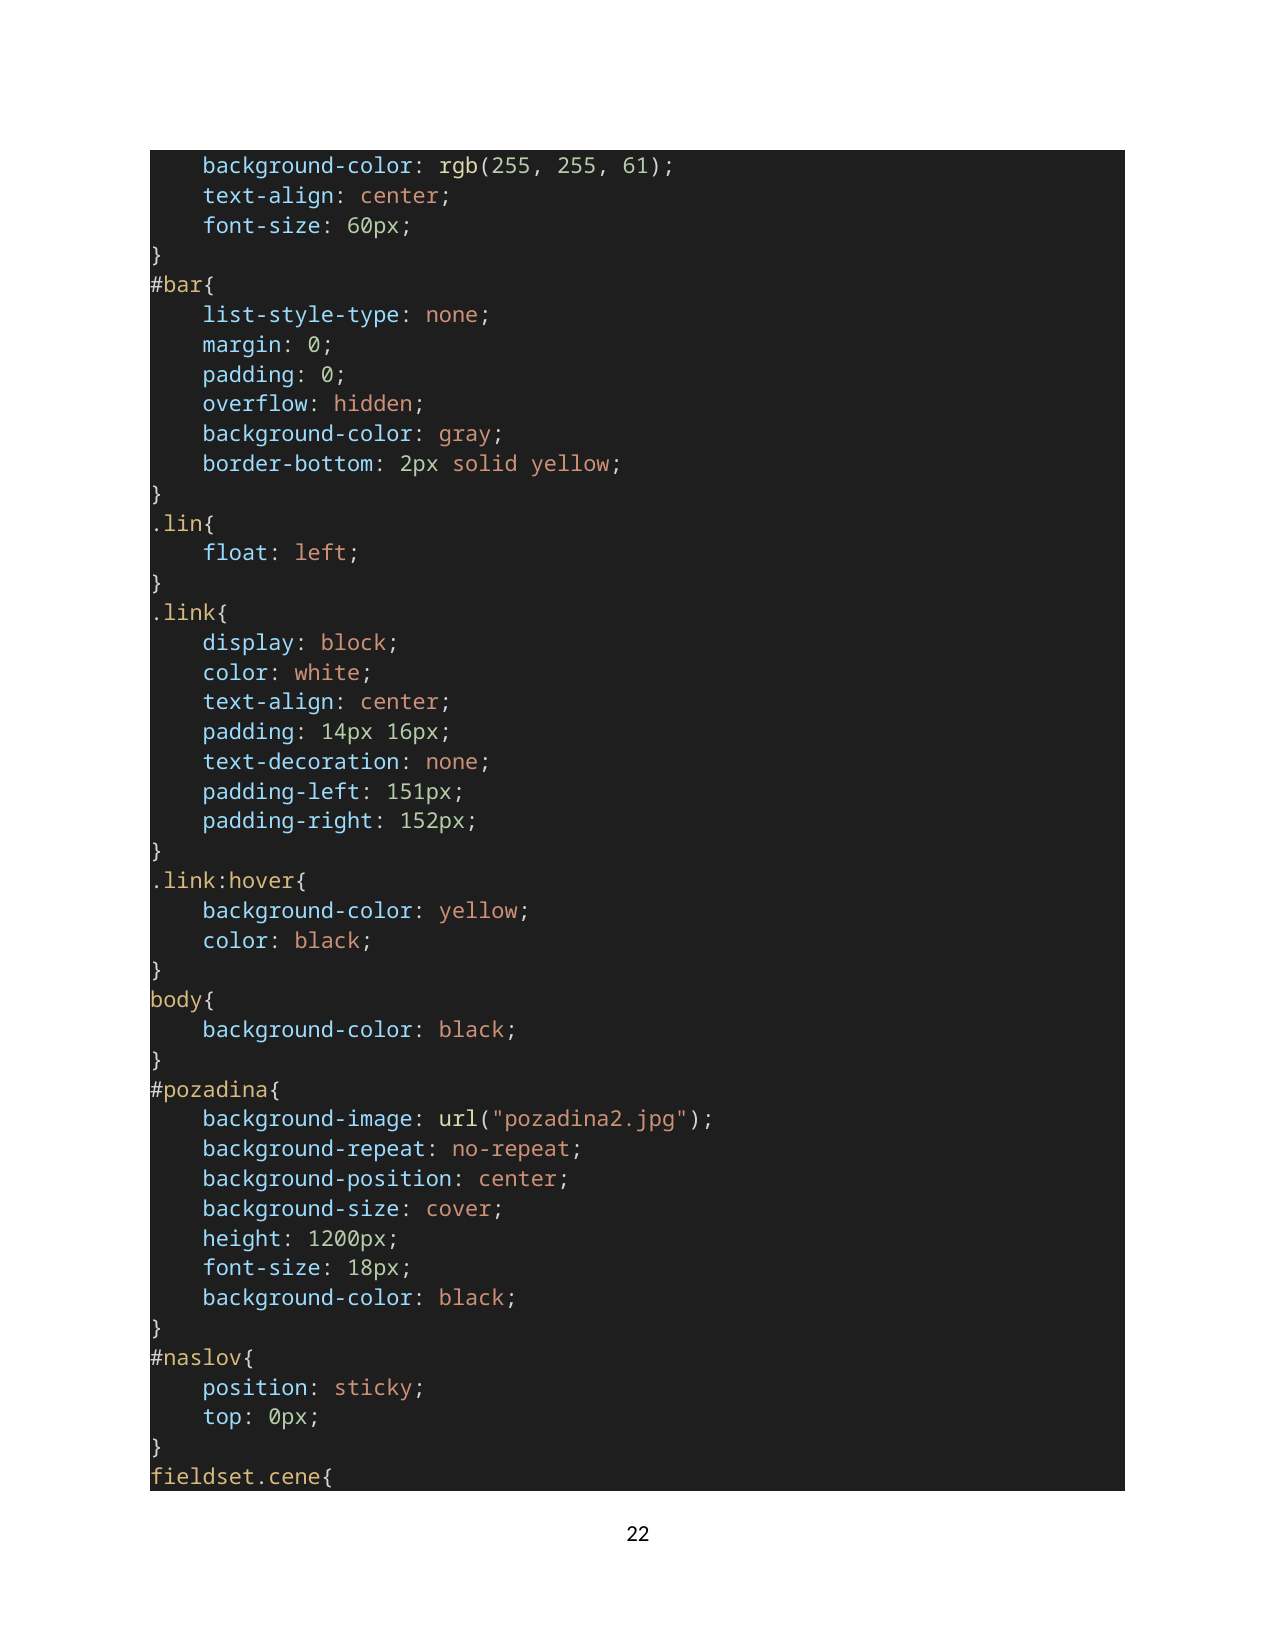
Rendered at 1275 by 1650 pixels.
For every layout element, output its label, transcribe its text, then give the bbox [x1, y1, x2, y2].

text background-image: url("pozadina2.jpg"); [150, 1103, 1125, 1133]
text background-size: cover; [150, 1193, 1125, 1222]
text fieldset.cene{ [150, 1461, 1125, 1491]
text padding-left: 151px; [150, 776, 1125, 805]
text padding: 14px 16px; [150, 716, 1125, 746]
text text-decoration: none; [150, 746, 1125, 776]
text text-align: center; [150, 180, 1125, 209]
text .link:hover{ [150, 865, 1125, 895]
text font-size: 18px; [150, 1252, 1125, 1282]
text .lin{ [150, 507, 1125, 537]
text background-repeat: no-repeat; [150, 1133, 1125, 1163]
text #pozadina{ [150, 1073, 1125, 1103]
text } [150, 1044, 1125, 1073]
text list-style-type: none; [150, 299, 1125, 329]
text body{ [150, 984, 1125, 1014]
text display: block; [150, 627, 1125, 656]
text top: 0px; [150, 1401, 1125, 1431]
text background-color: yellow; [150, 895, 1125, 924]
text padding: 0; [150, 358, 1125, 388]
text height: 1200px; [150, 1222, 1125, 1252]
text background-color: black; [150, 1014, 1125, 1044]
text } [150, 1431, 1125, 1461]
text padding-right: 152px; [150, 805, 1125, 835]
text margin: 0; [150, 329, 1125, 358]
text #naslov{ [150, 1342, 1125, 1371]
text } [150, 954, 1125, 984]
text overflow: hidden; [150, 388, 1125, 418]
text background-position: center; [150, 1163, 1125, 1193]
text text-align: center; [150, 686, 1125, 716]
text color: white; [150, 656, 1125, 686]
text background-color: black; [150, 1282, 1125, 1312]
text background-color: rgb(255, 255, 61); [150, 150, 1125, 180]
text } [150, 567, 1125, 597]
text position: sticky; [150, 1371, 1125, 1401]
text border-bottom: 2px solid yellow; [150, 448, 1125, 478]
text color: black; [150, 924, 1125, 954]
text } [150, 1312, 1125, 1342]
text } [150, 835, 1125, 865]
text .link{ [150, 597, 1125, 627]
text } [150, 478, 1125, 507]
text #bar{ [150, 269, 1125, 299]
text background-color: gray; [150, 418, 1125, 448]
text float: left; [150, 537, 1125, 567]
text font-size: 60px; [150, 209, 1125, 239]
text } [150, 239, 1125, 269]
